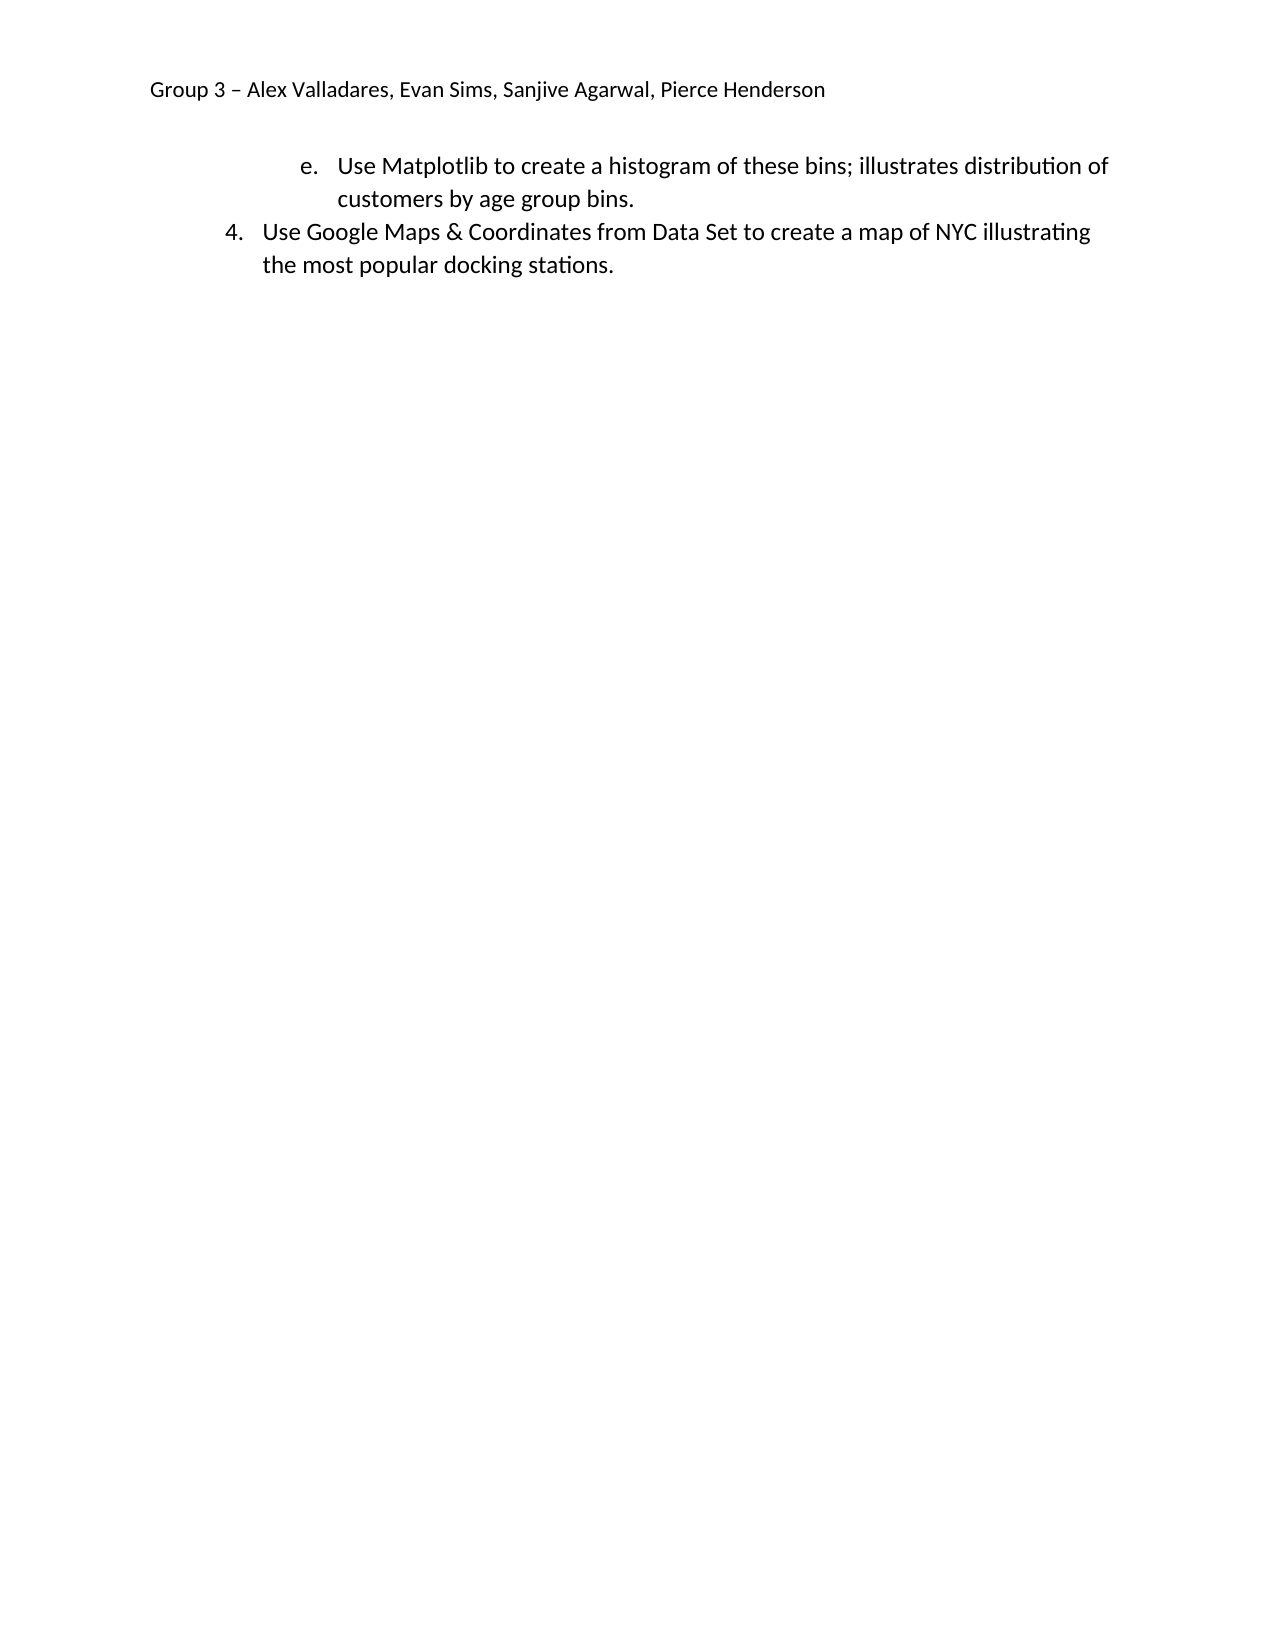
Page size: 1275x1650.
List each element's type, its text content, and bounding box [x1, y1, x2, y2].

list Use Matplotlib to create a histogram of these bins; illustrates distribution of customers by age group bins. [300, 150, 1125, 213]
list Use Google Maps & Coordinates from Data Set to create a map of NYC illustrating the most popular docking stations. [225, 216, 1125, 279]
